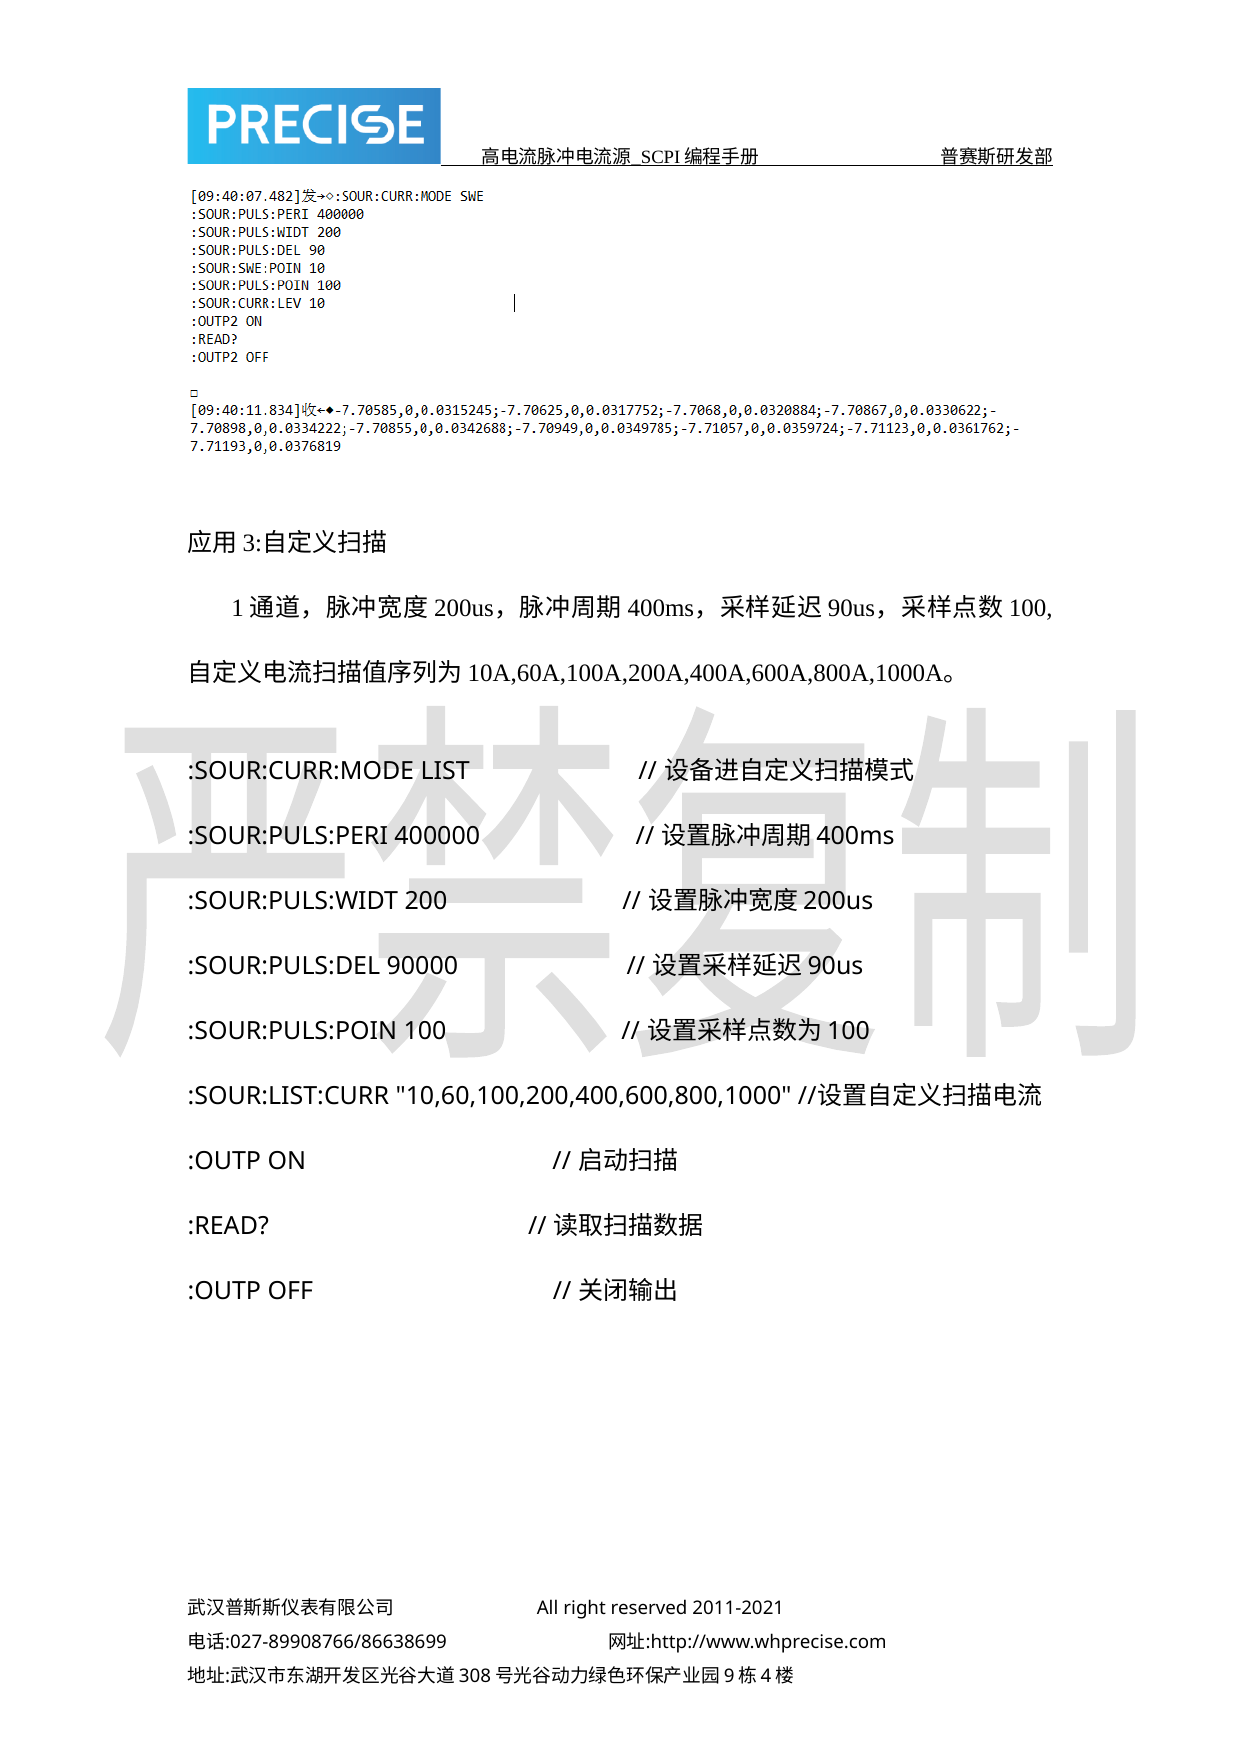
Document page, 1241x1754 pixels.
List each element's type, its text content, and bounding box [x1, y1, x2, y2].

text :SOUR:LIST:CURR "10,60,100,200,400,600,800,1000" //设置自定义扫描电流 [187, 1061, 1053, 1126]
text :SOUR:PULS:DEL 90000 // 设置采样延迟90us [187, 931, 1053, 996]
text 1通道，脉冲宽度200us，脉冲周期400ms，采样延迟90us，采样点数100,自定义电流扫描值序列为10A,60A,100A,200A,400A,600A,800A,1000A。 [187, 573, 1053, 703]
text :SOUR:PULS:WIDT 200 // 设置脉冲宽度200us [187, 866, 1053, 931]
picture [187, 183, 1053, 475]
text :OUTP ON // 启动扫描 [187, 1126, 1053, 1191]
text 应用3:自定义扫描 [187, 508, 1053, 573]
text :OUTP OFF // 关闭输出 [187, 1256, 1053, 1321]
text :SOUR:PULS:PERI 400000 // 设置脉冲周期400ms [187, 801, 1053, 866]
text :SOUR:PULS:POIN 100 // 设置采样点数为100 [187, 996, 1053, 1061]
text :SOUR:CURR:MODE LIST // 设备进自定义扫描模式 [187, 736, 1053, 801]
picture [187, 88, 441, 164]
text :READ? // 读取扫描数据 [187, 1191, 1053, 1256]
